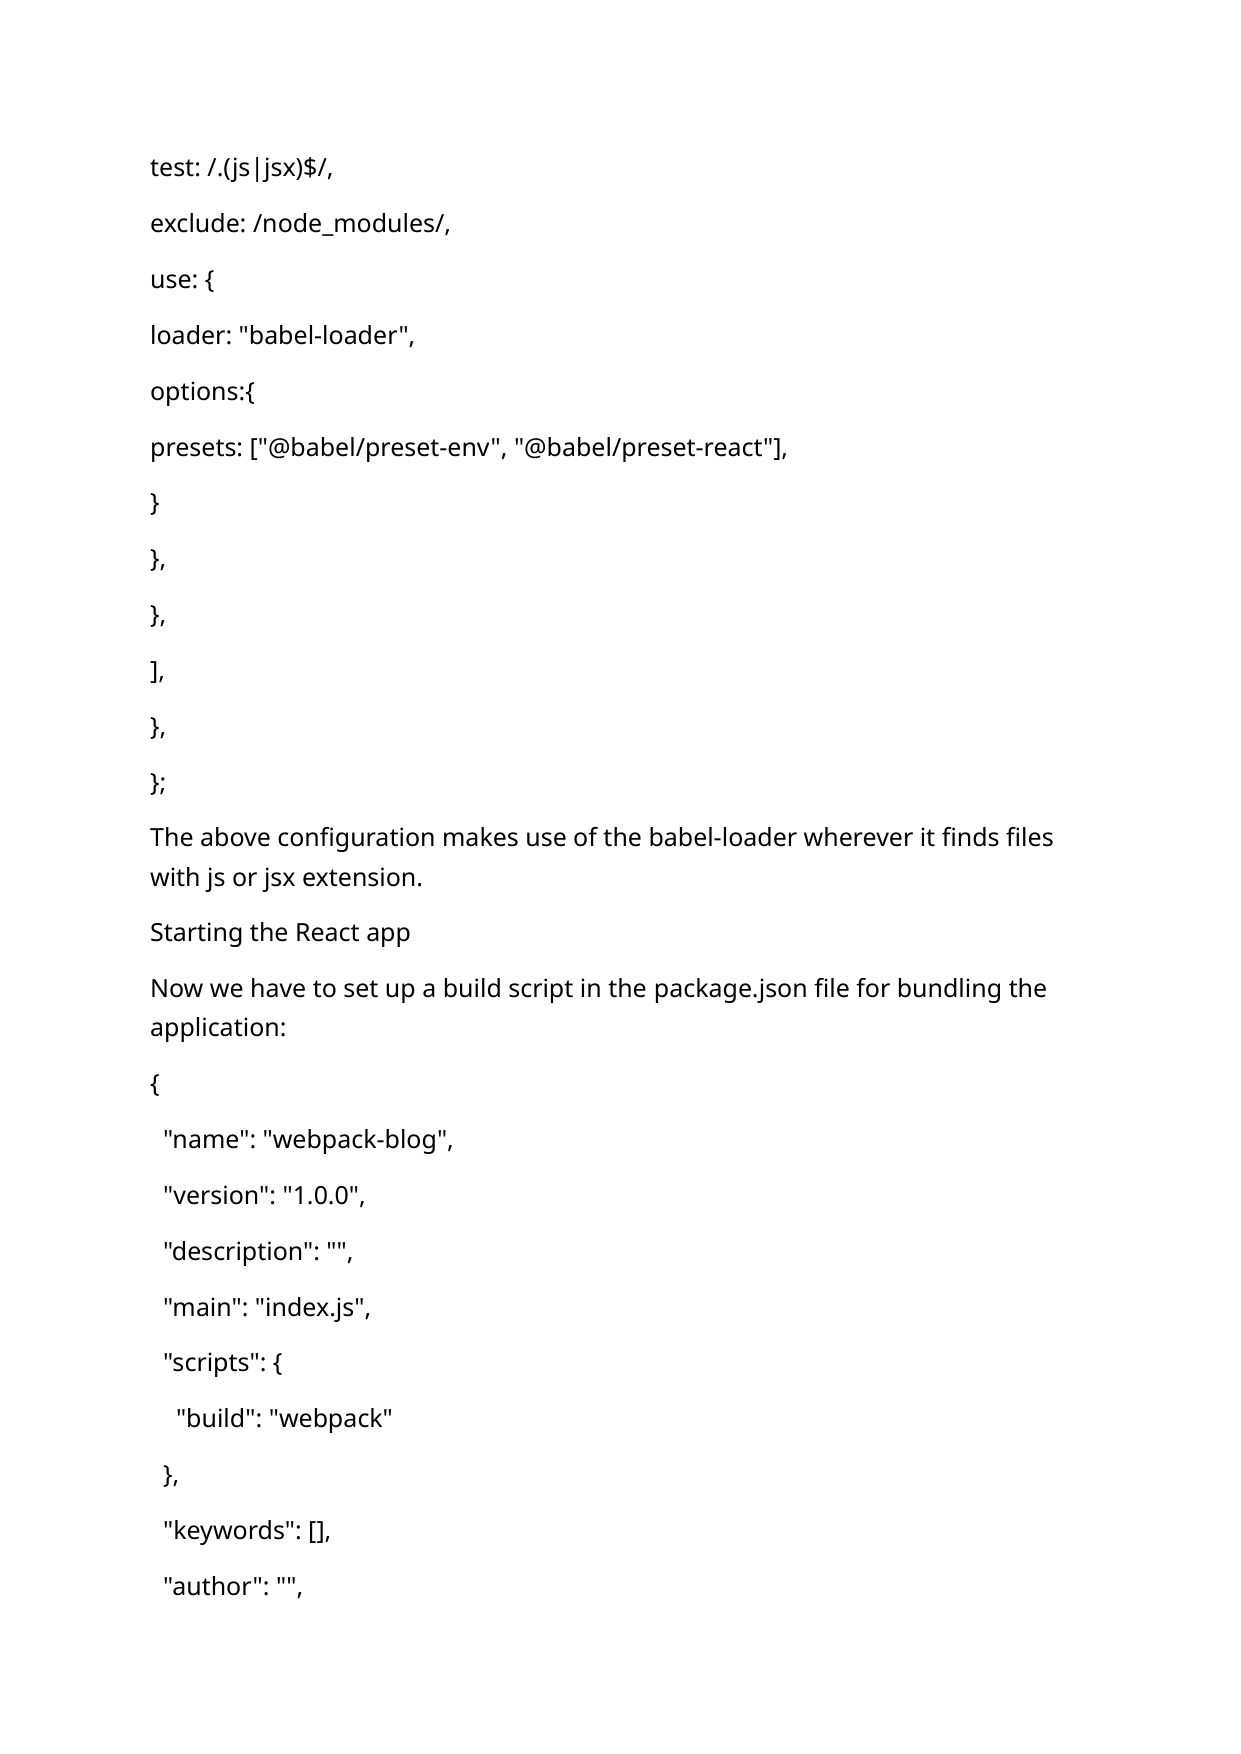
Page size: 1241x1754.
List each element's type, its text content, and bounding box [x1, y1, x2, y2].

text "scripts": { [150, 1345, 1090, 1379]
text }, [150, 1457, 1090, 1491]
text "build": "webpack" [150, 1401, 1090, 1435]
text } [150, 485, 1090, 519]
text "version": "1.0.0", [150, 1177, 1090, 1212]
text Now we have to set up a build script in the package.json file for bundling the application: [150, 971, 1090, 1044]
text use: { [150, 262, 1090, 296]
text "keywords": [], [150, 1512, 1090, 1547]
text "description": "", [150, 1233, 1090, 1267]
text }; [150, 764, 1090, 798]
text ], [150, 652, 1090, 687]
text test: /.(js|jsx)$/, [150, 150, 1090, 184]
text { [150, 1066, 1090, 1100]
text "author": "", [150, 1568, 1090, 1602]
text options:{ [150, 373, 1090, 407]
text exclude: /node_modules/, [150, 206, 1090, 240]
text "name": "webpack-blog", [150, 1122, 1090, 1156]
text }, [150, 597, 1090, 631]
text }, [150, 708, 1090, 742]
text }, [150, 541, 1090, 575]
text "main": "index.js", [150, 1289, 1090, 1323]
text The above configuration makes use of the babel-loader wherever it finds files with js or jsx extension. [150, 820, 1090, 893]
text Starting the React app [150, 915, 1090, 949]
text loader: "babel-loader", [150, 317, 1090, 352]
text presets: ["@babel/preset-env", "@babel/preset-react"], [150, 429, 1090, 463]
